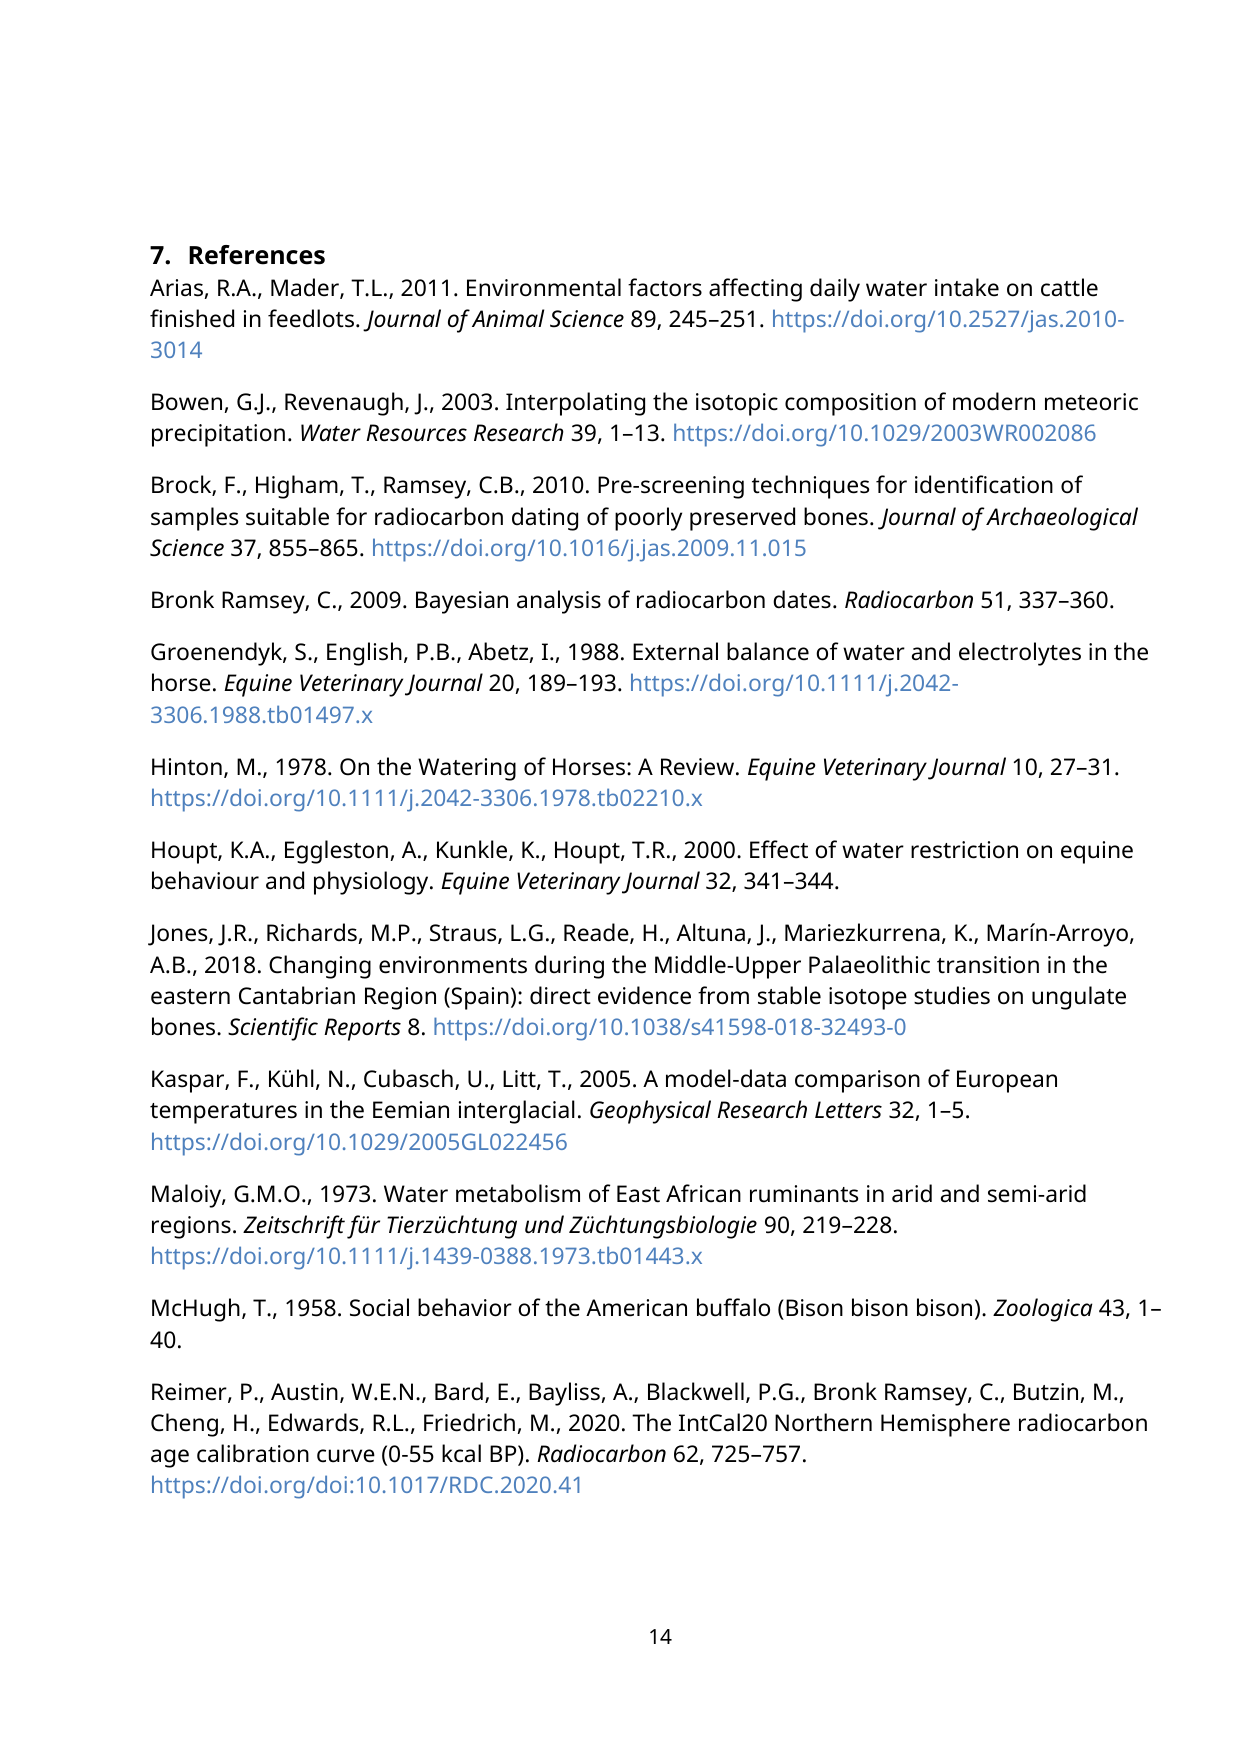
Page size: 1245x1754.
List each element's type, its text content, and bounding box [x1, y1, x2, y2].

text Houpt, K.A., Eggleston, A., Kunkle, K., Houpt, T.R., 2000. Effect of water restriction on equine behaviour and physiology. Equine Veterinary Journal 32, 341–344. [150, 834, 1170, 897]
text Brock, F., Higham, T., Ramsey, C.B., 2010. Pre-screening techniques for identification of samples suitable for radiocarbon dating of poorly preserved bones. Journal of Archaeological Science 37, 855–865. https://doi.org/10.1016/j.jas.2009.11.015 [150, 469, 1170, 563]
text Arias, R.A., Mader, T.L., 2011. Environmental factors affecting daily water intake on cattle finished in feedlots. Journal of Animal Science 89, 245–251. https://doi.org/10.2527/jas.2010-3014 [150, 272, 1170, 365]
text Bowen, G.J., Revenaugh, J., 2003. Interpolating the isotopic composition of modern meteoric precipitation. Water Resources Research 39, 1–13. https://doi.org/10.1029/2003WR002086 [150, 386, 1170, 449]
text Reimer, P., Austin, W.E.N., Bard, E., Bayliss, A., Blackwell, P.G., Bronk Ramsey, C., Butzin, M., Cheng, H., Edwards, R.L., Friedrich, M., 2020. The IntCal20 Northern Hemisphere radiocarbon age calibration curve (0-55 kcal BP). Radiocarbon 62, 725–757. https://doi.org/doi:10.1017/RDC.2020.41 [150, 1376, 1170, 1501]
text Hinton, M., 1978. On the Watering of Horses: A Review. Equine Veterinary Journal 10, 27–31. https://doi.org/10.1111/j.2042-3306.1978.tb02210.x [150, 751, 1170, 813]
text Jones, J.R., Richards, M.P., Straus, L.G., Reade, H., Altuna, J., Mariezkurrena, K., Marín-Arroyo, A.B., 2018. Changing environments during the Middle-Upper Palaeolithic transition in the eastern Cantabrian Region (Spain): direct evidence from stable isotope studies on ungulate bones. Scientific Reports 8. https://doi.org/10.1038/s41598-018-32493-0 [150, 917, 1170, 1042]
text McHugh, T., 1958. Social behavior of the American buffalo (Bison bison bison). Zoologica 43, 1–40. [150, 1292, 1170, 1355]
text Maloiy, G.M.O., 1973. Water metabolism of East African ruminants in arid and semi-arid regions. Zeitschrift für Tierzüchtung und Züchtungsbiologie 90, 219–228. https://doi.org/10.1111/j.1439-0388.1973.tb01443.x [150, 1178, 1170, 1272]
text Bronk Ramsey, C., 2009. Bayesian analysis of radiocarbon dates. Radiocarbon 51, 337–360. [150, 584, 1170, 615]
text Groenendyk, S., English, P.B., Abetz, I., 1988. External balance of water and electrolytes in the horse. Equine Veterinary Journal 20, 189–193. https://doi.org/10.1111/j.2042-3306.1988.tb01497.x [150, 636, 1170, 730]
text Kaspar, F., Kühl, N., Cubasch, U., Litt, T., 2005. A model-data comparison of European temperatures in the Eemian interglacial. Geophysical Research Letters 32, 1–5. https://doi.org/10.1029/2005GL022456 [150, 1063, 1170, 1157]
subtitle References [150, 237, 1170, 272]
